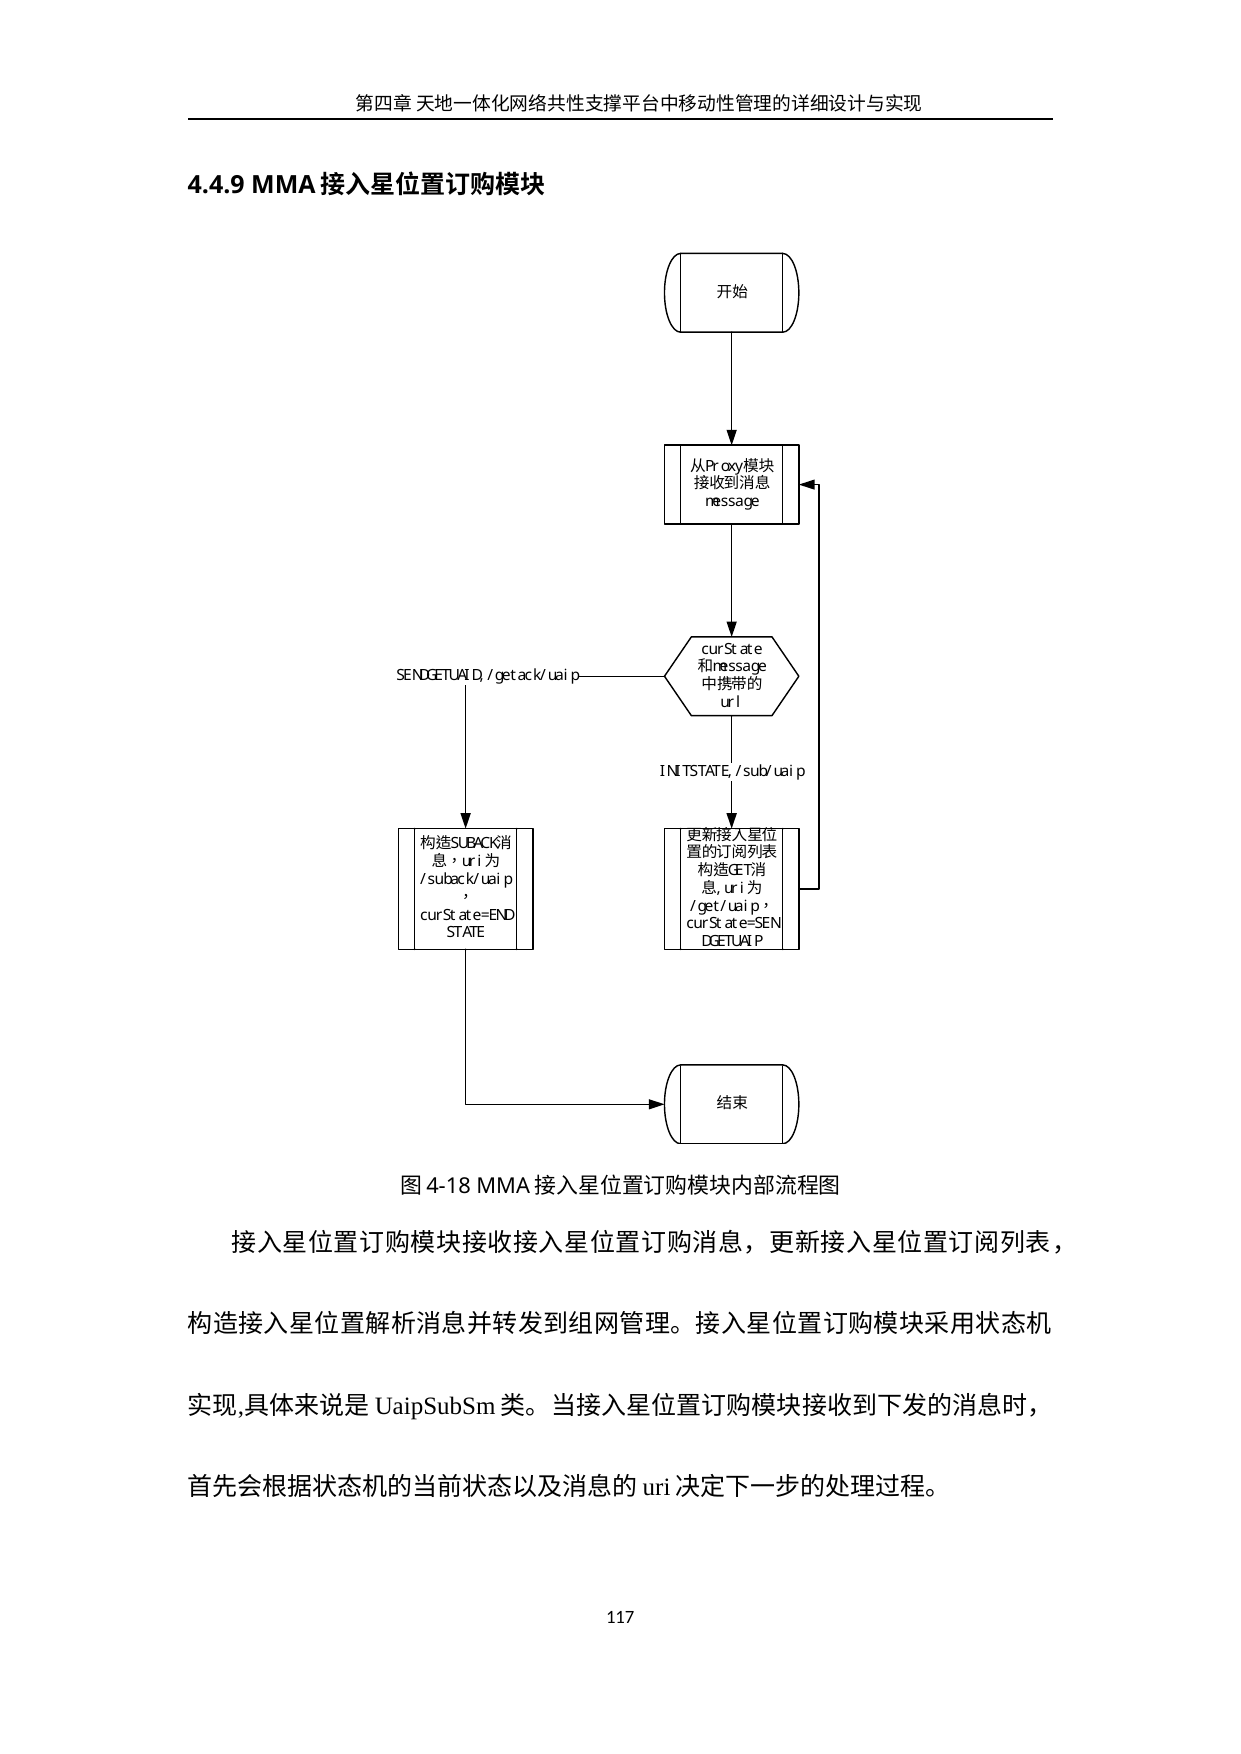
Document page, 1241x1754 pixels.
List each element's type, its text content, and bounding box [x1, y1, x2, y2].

text 图4-18 MMA接入星位置订购模块内部流程图 [187, 1168, 1053, 1200]
subtitle 4.4.9 MMA接入星位置订购模块 [187, 150, 1053, 215]
text 接入星位置订购模块接收接入星位置订购消息，更新接入星位置订阅列表，构造接入星位置解析消息并转发到组网管理。接入星位置订购模块采用状态机实现,具体来说是UaipSubSm类。当接入星位置订购模块接收到下发的消息时，首先会根据状态机的当前状态以及消息的uri决定下一步的处理过程。 [187, 1208, 1053, 1517]
